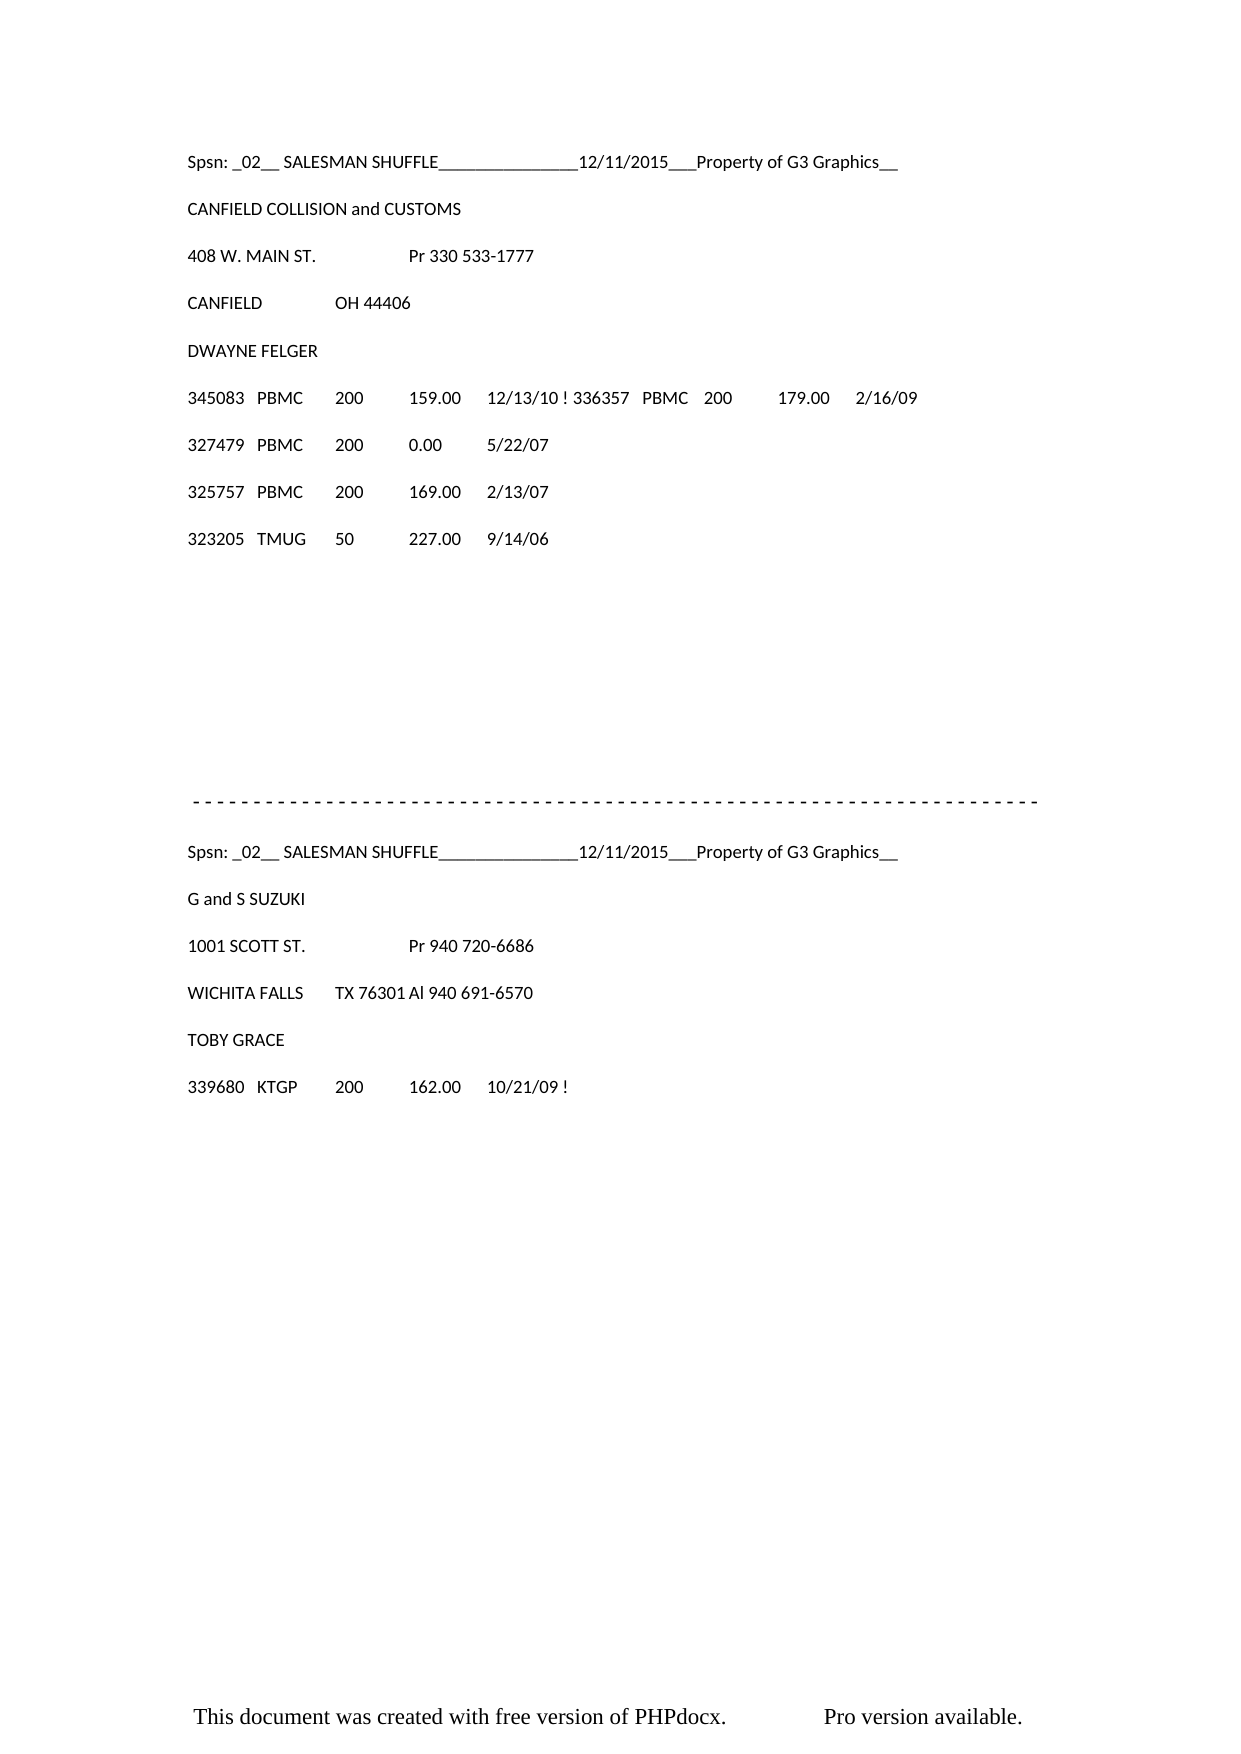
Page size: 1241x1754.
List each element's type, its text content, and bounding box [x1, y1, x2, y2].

text 339680 KTGP 200 162.00 10/21/09 ! [187, 1076, 1053, 1099]
text Spsn: _02__ SALESMAN SHUFFLE_______________12/11/2015___Property of G3 Graphics__ [187, 840, 1053, 863]
text 327479 PBMC 200 0.00 5/22/07 [187, 433, 1053, 456]
text CANFIELD COLLISION and CUSTOMS [187, 197, 1053, 220]
text DWAYNE FELGER [187, 339, 1053, 362]
text TOBY GRACE [187, 1028, 1053, 1051]
text 345083 PBMC 200 159.00 12/13/10 ! 336357 PBMC 200 179.00 2/16/09 [187, 386, 1053, 409]
text CANFIELD OH 44406 [187, 292, 1053, 314]
text 323205 TMUG 50 227.00 9/14/06 [187, 527, 1053, 550]
text G and S SUZUKI [187, 887, 1053, 910]
text - - - - - - - - - - - - - - - - - - - - - - - - - - - - - - - - - - - - - - - - - - - - - - - - - - - - - - - - - - - - - - - - - - - - - - [187, 787, 1053, 815]
text 1001 SCOTT ST. Pr 940 720-6686 [187, 934, 1053, 957]
text WICHITA FALLS TX 76301 Al 940 691-6570 [187, 981, 1053, 1004]
text Spsn: _02__ SALESMAN SHUFFLE_______________12/11/2015___Property of G3 Graphics__ [187, 150, 1053, 173]
text 325757 PBMC 200 169.00 2/13/07 [187, 480, 1053, 503]
text 408 W. MAIN ST. Pr 330 533-1777 [187, 244, 1053, 267]
